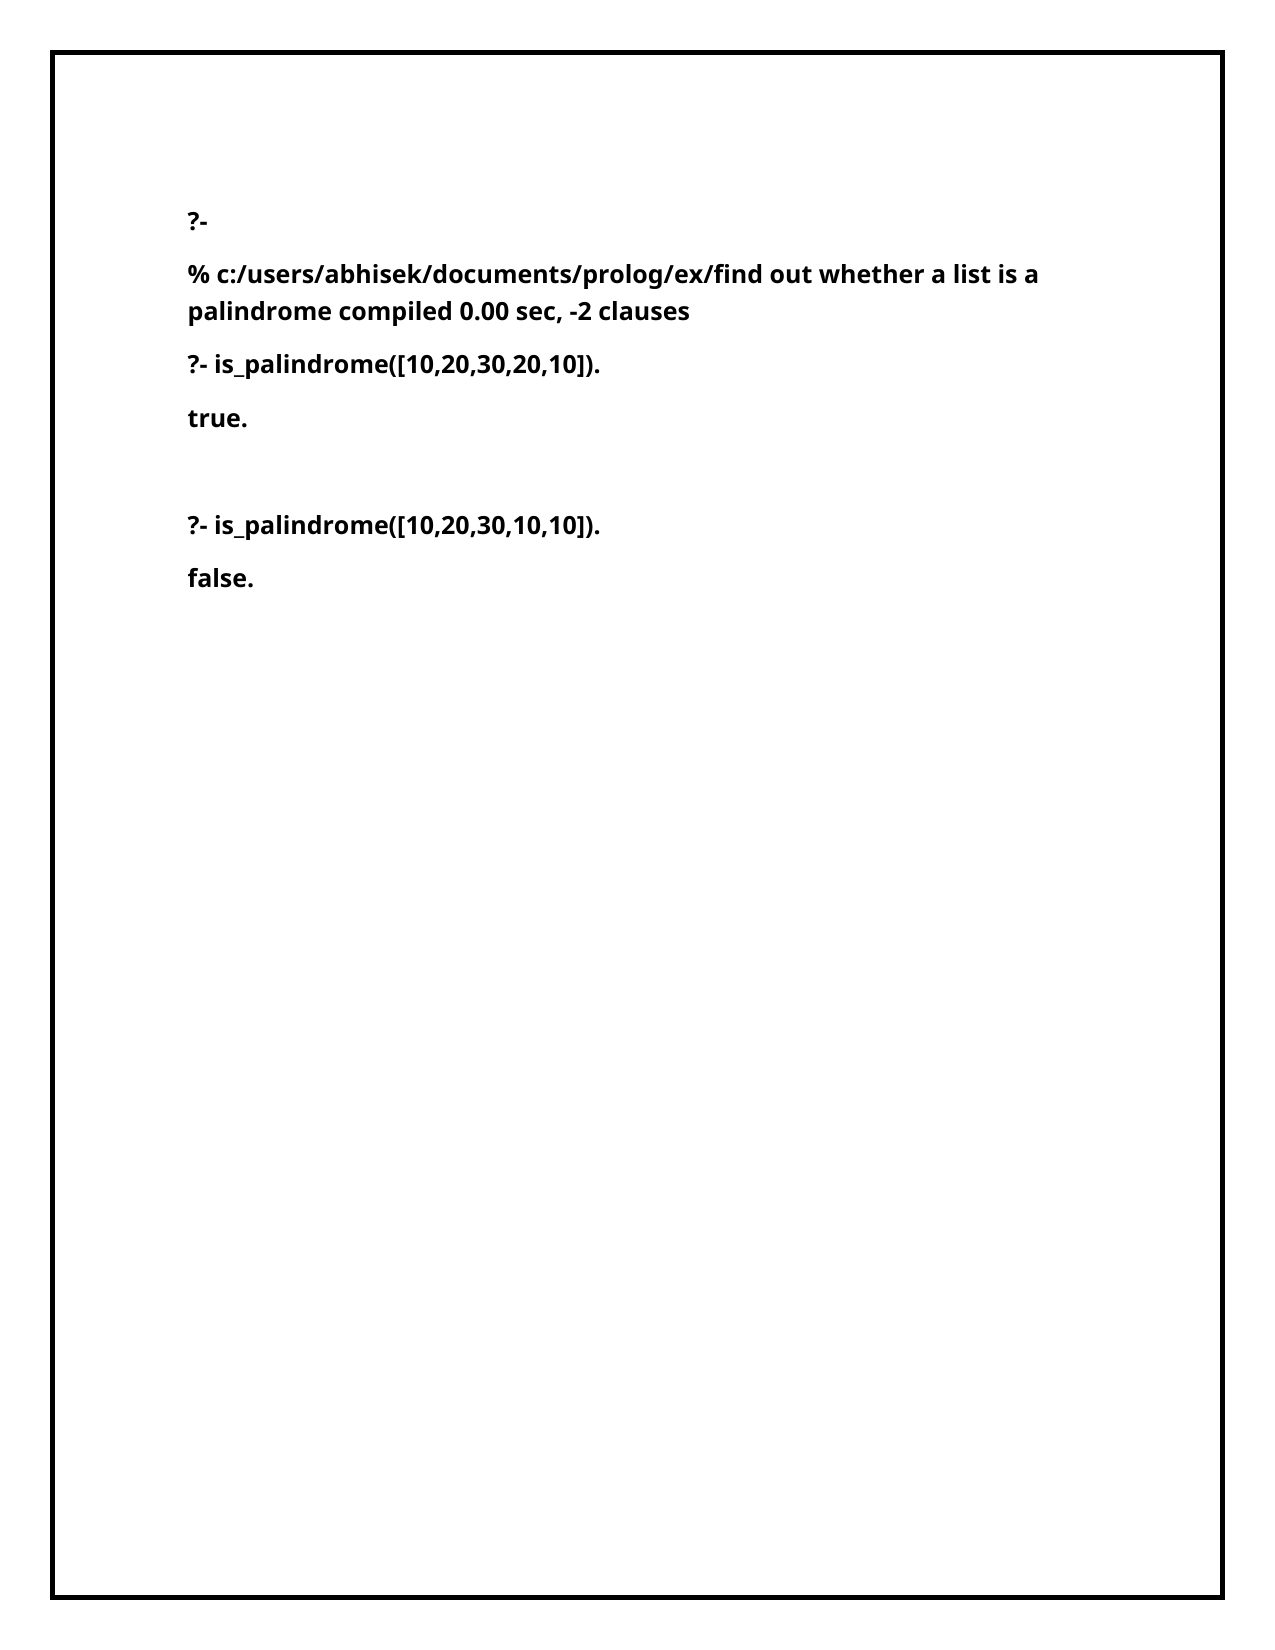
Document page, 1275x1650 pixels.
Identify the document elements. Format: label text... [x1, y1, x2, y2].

text ?- [187, 203, 1125, 237]
text false. [187, 561, 1125, 595]
text % c:/users/abhisek/documents/prolog/ex/find out whether a list is a palindrome compiled 0.00 sec, -2 clauses [187, 257, 1125, 328]
text ?- is_palindrome([10,20,30,10,10]). [187, 507, 1125, 541]
text ?- is_palindrome([10,20,30,20,10]). [187, 347, 1125, 381]
text true. [187, 401, 1125, 434]
